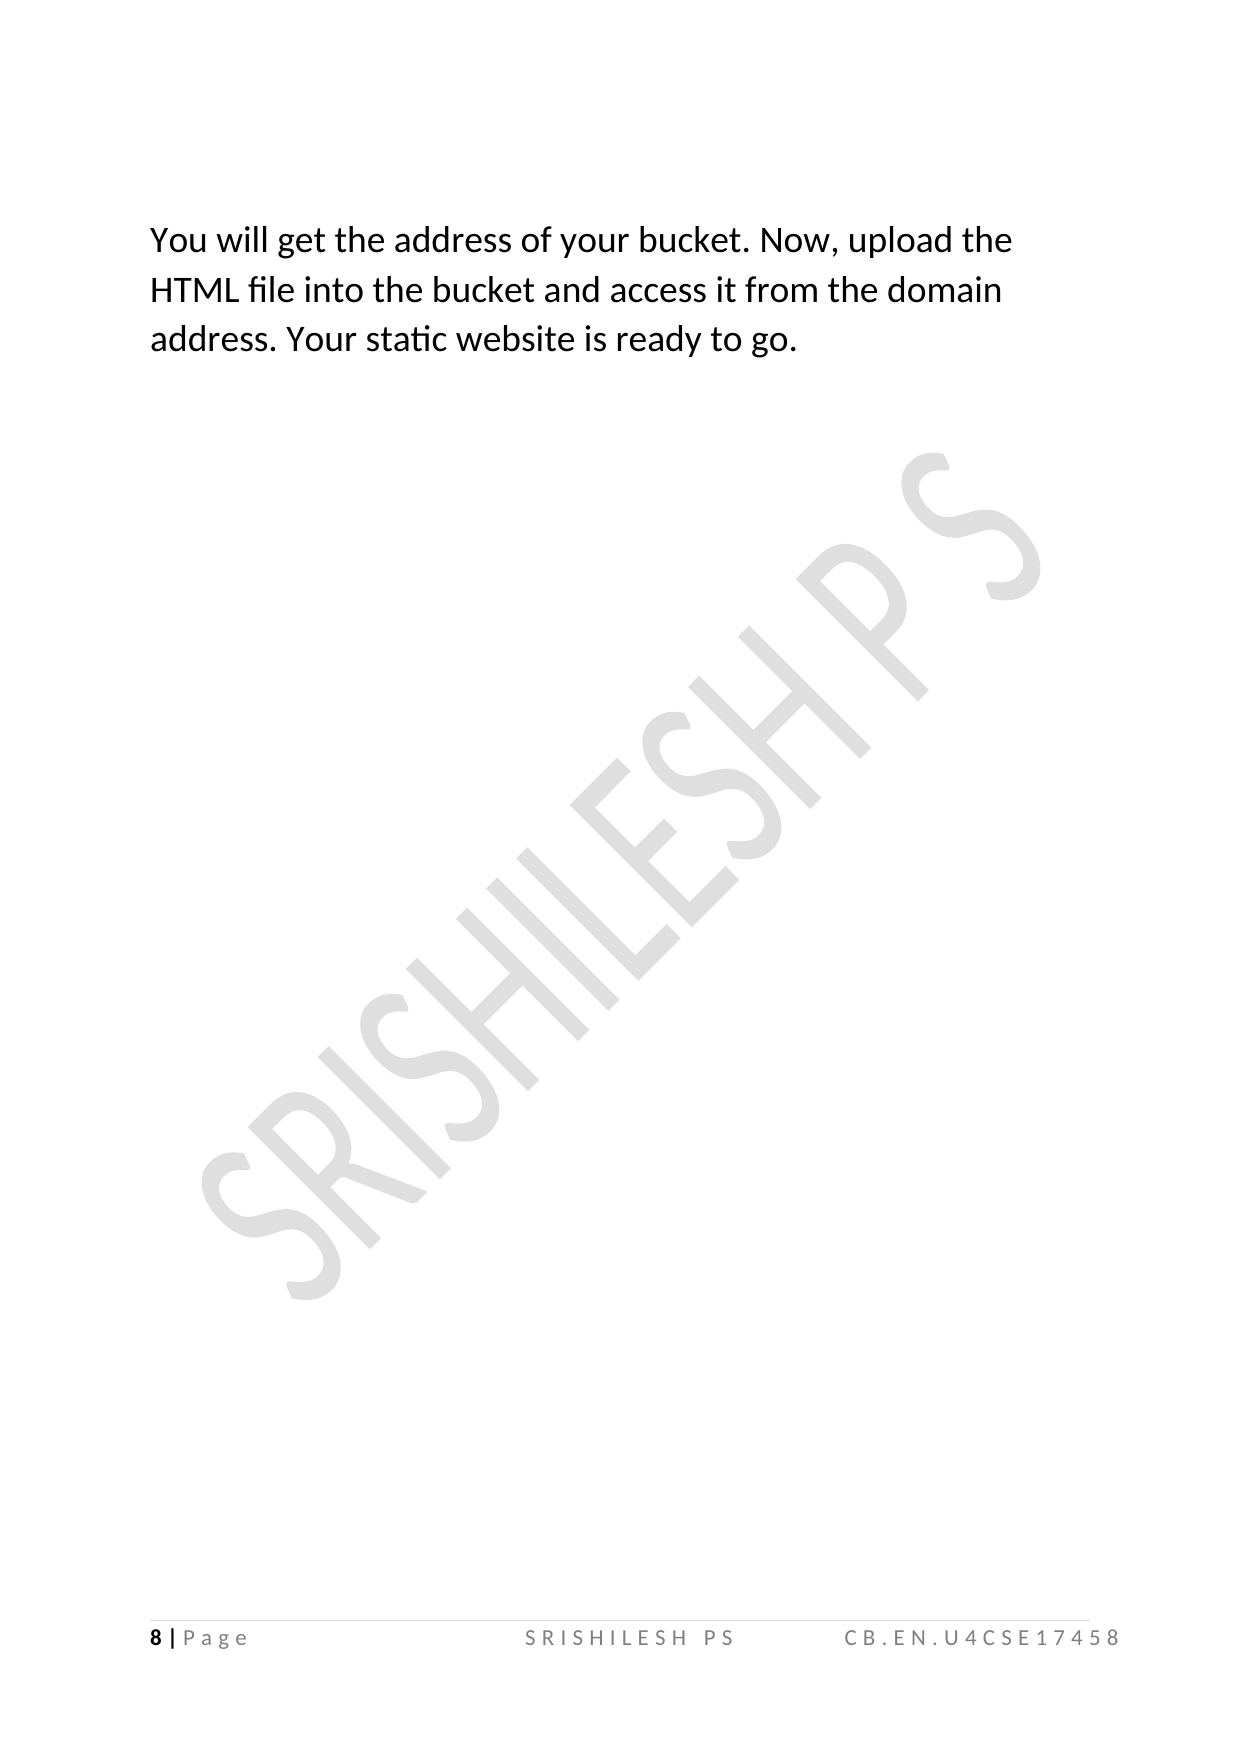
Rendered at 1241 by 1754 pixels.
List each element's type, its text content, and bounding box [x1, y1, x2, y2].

text You will get the address of your bucket. Now, upload the HTML file into the bucket and access it from the domain address. Your static website is ready to go. [150, 216, 1090, 361]
